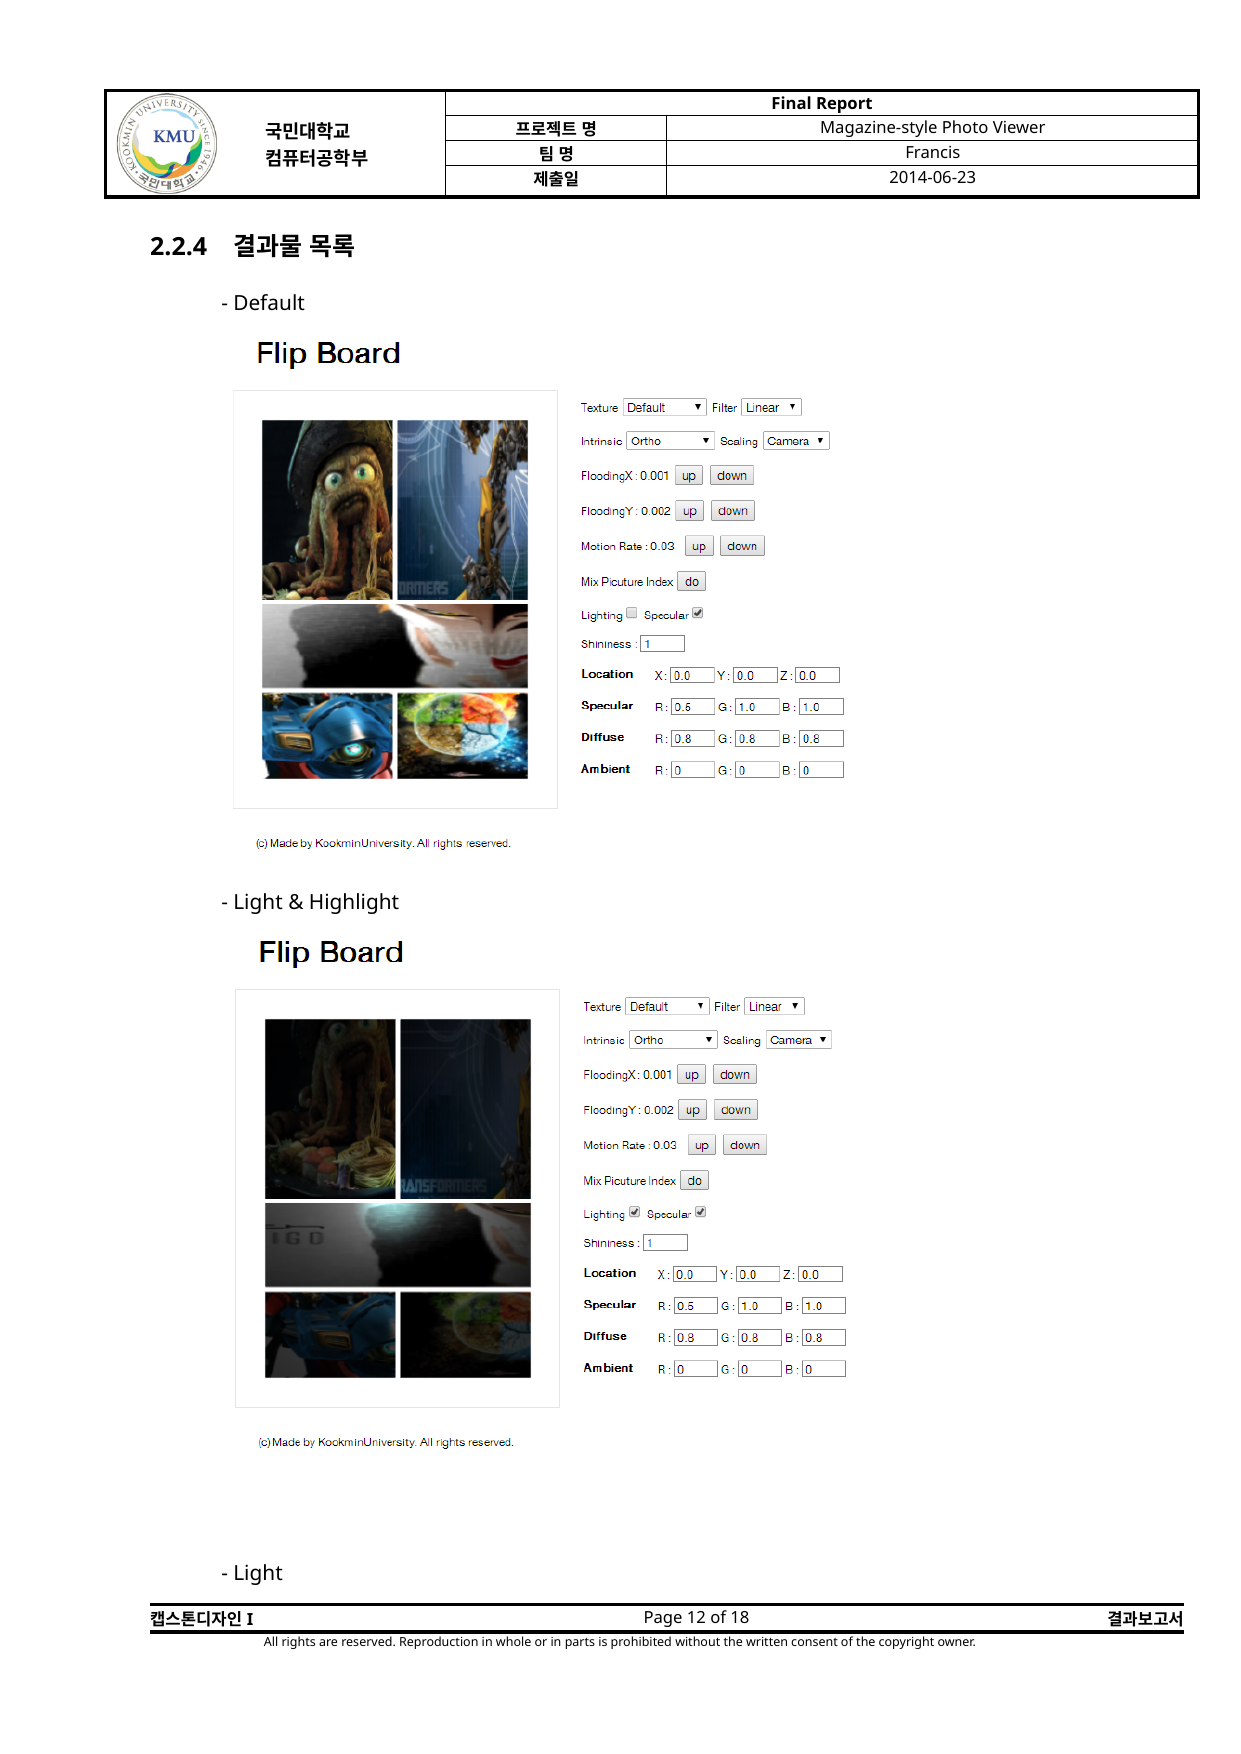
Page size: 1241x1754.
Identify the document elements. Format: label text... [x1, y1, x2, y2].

subtitle 결과물 목록 [150, 227, 1090, 263]
picture [116, 93, 217, 194]
text - Light & Highlight [221, 887, 1090, 916]
picture [221, 923, 871, 1480]
picture [221, 323, 871, 881]
text - Default [221, 288, 1090, 317]
text - Light - Perspective View - Other Texture - Rotation [221, 1558, 1090, 1586]
